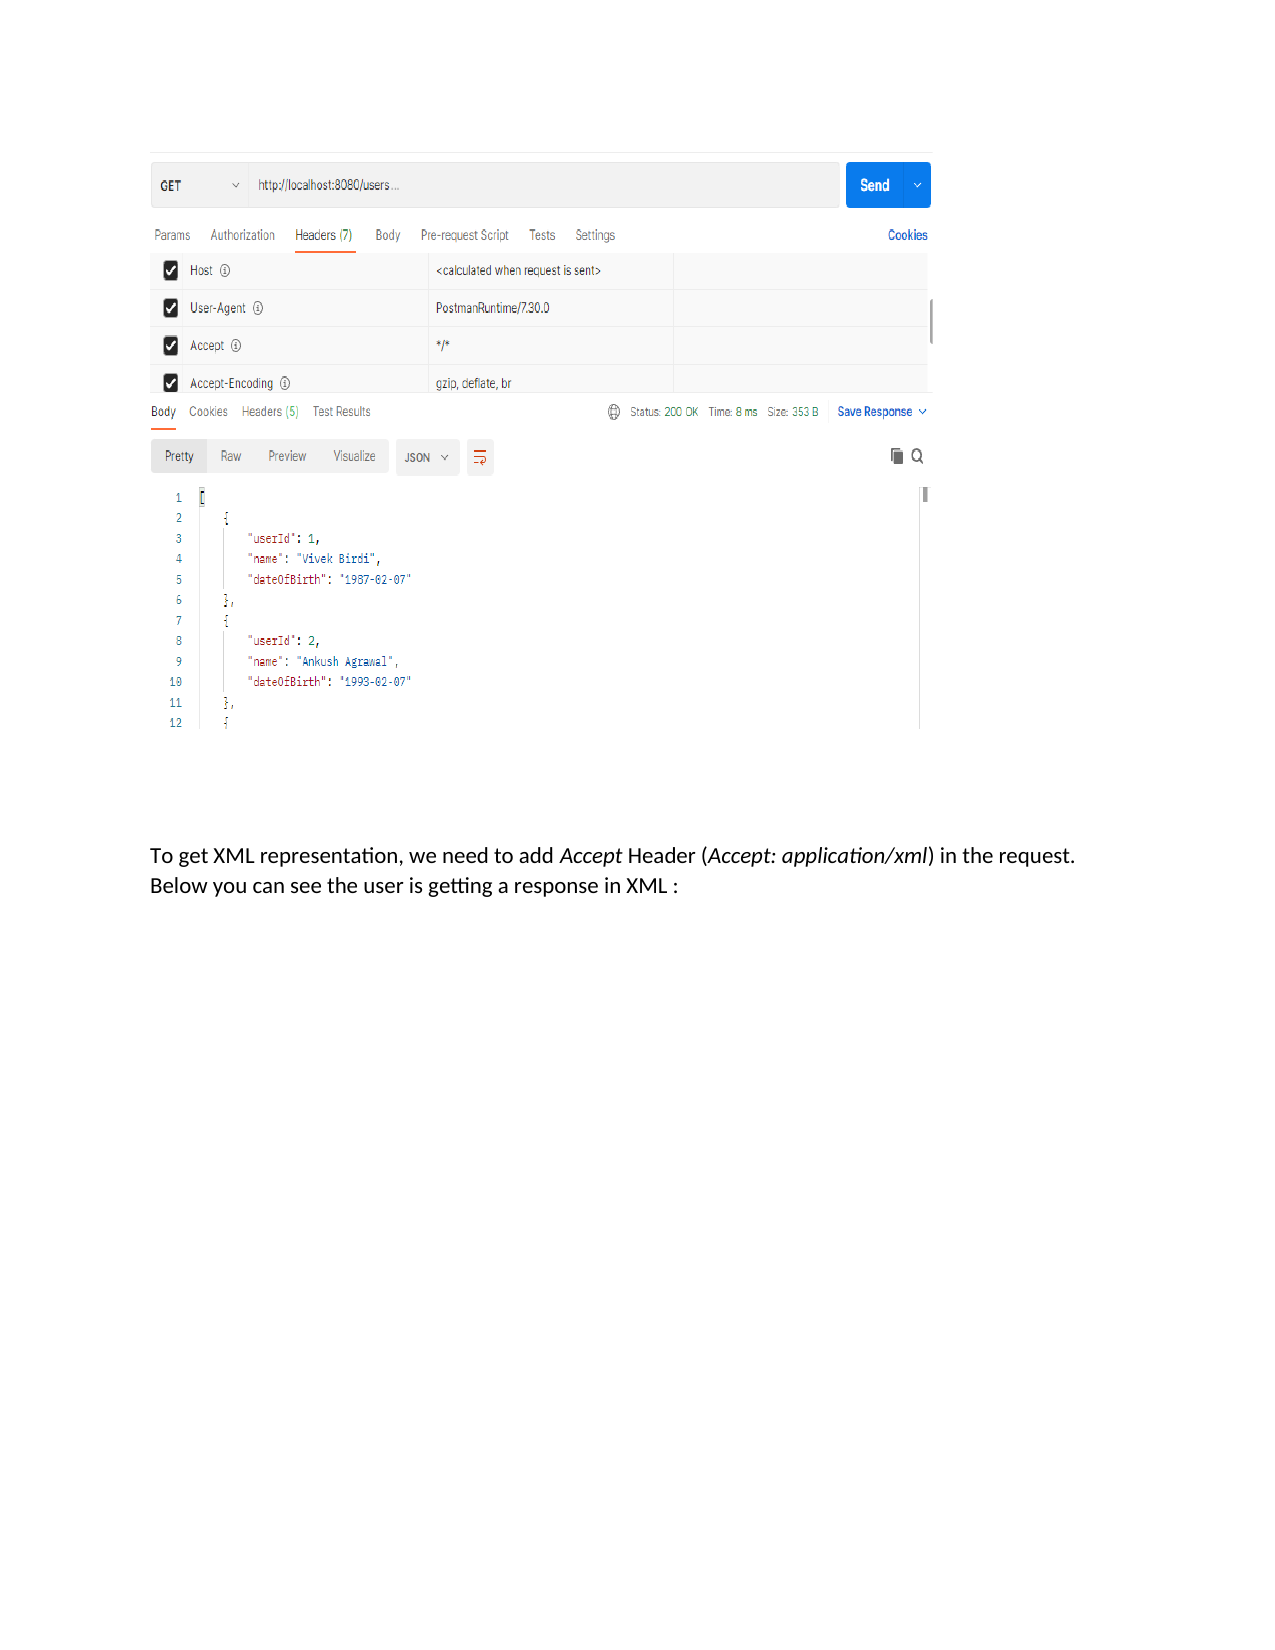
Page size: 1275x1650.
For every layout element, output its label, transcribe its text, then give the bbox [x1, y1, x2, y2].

picture [150, 150, 933, 729]
text To get XML representation, we need to add Accept Header (Accept: application/xml) in the request. Below you can see the user is getting a response in XML : [150, 841, 1125, 899]
